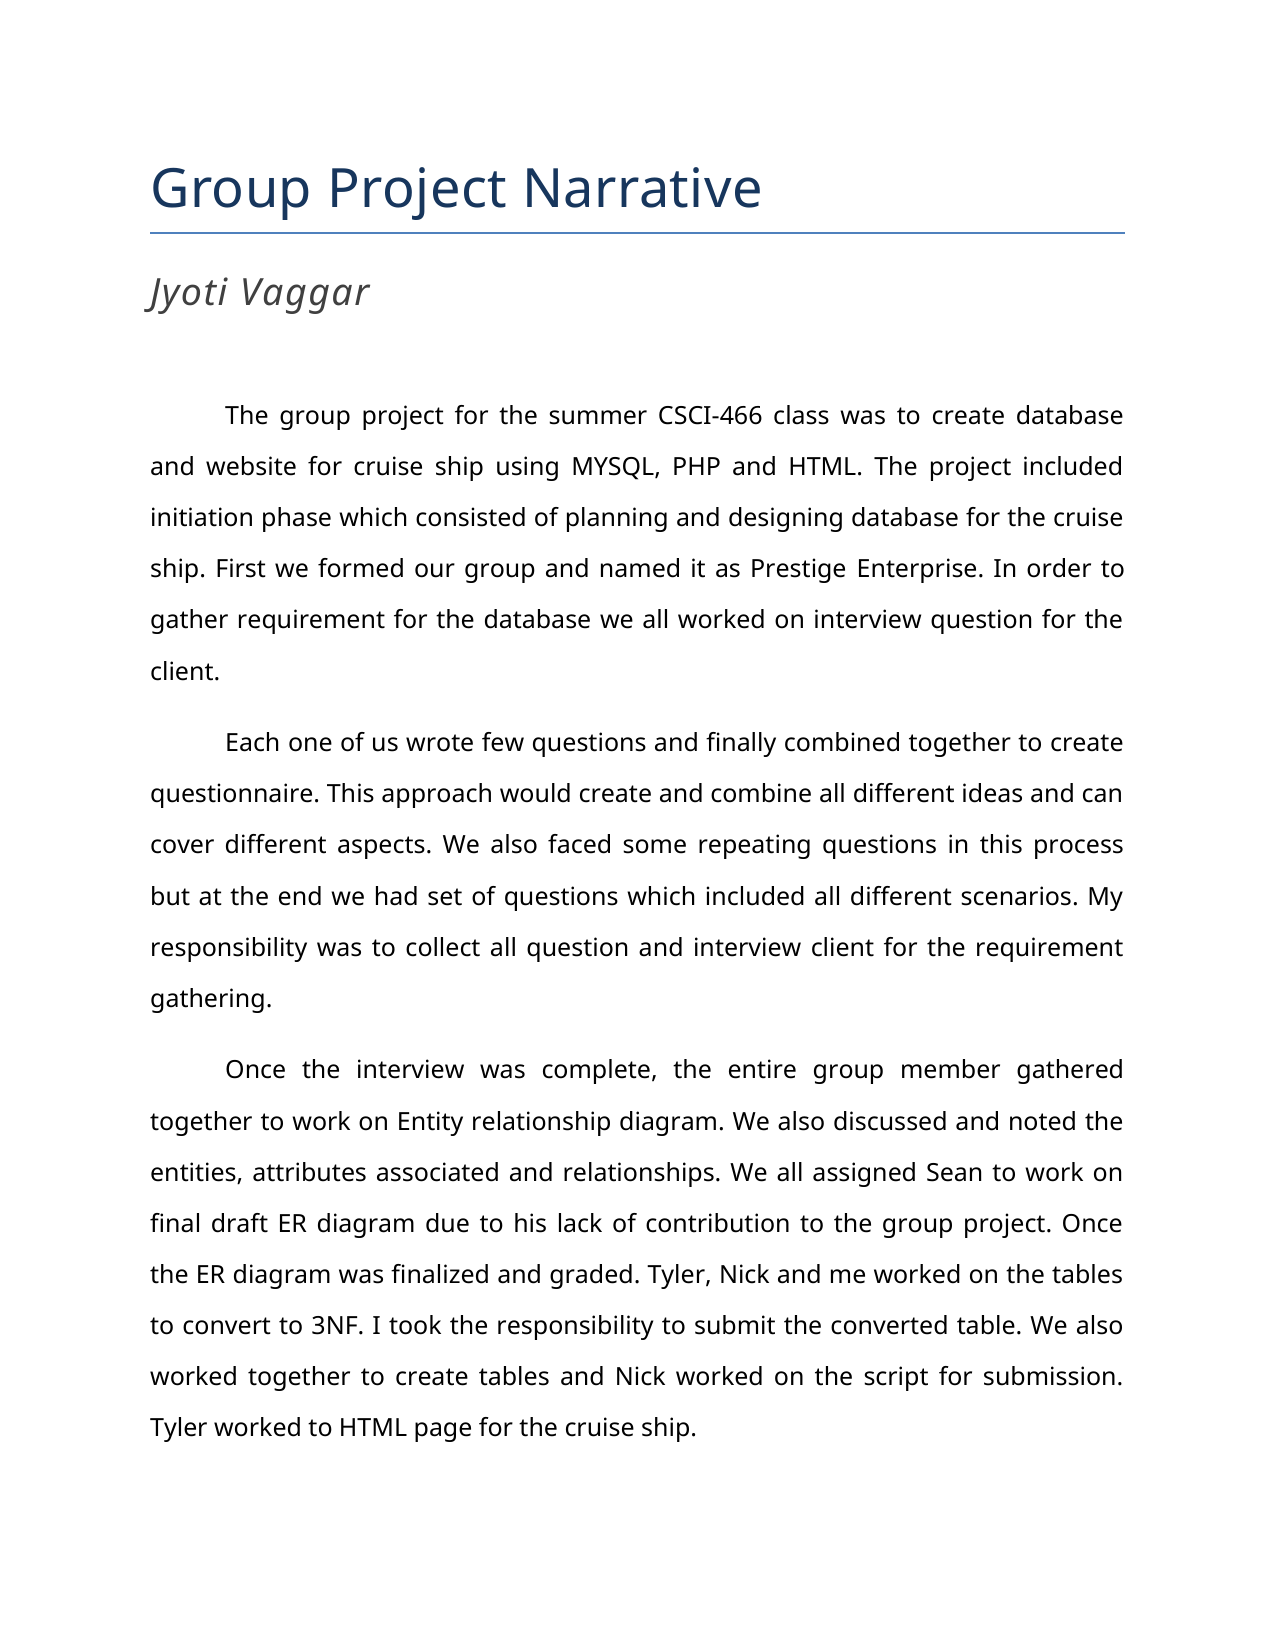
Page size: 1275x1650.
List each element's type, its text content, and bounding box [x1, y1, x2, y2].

text Once the interview was complete, the entire group member gathered together to work on Entity relationship diagram. We also discussed and noted the entities, attributes associated and relationships. We all assigned Sean to work on final draft ER diagram due to his lack of contribution to the group project. Once the ER diagram was finalized and graded. Tyler, Nick and me worked on the tables to convert to 3NF. I took the responsibility to submit the converted table. We also worked together to create tables and Nick worked on the script for submission. Tyler worked to HTML page for the cruise ship. [150, 1052, 1125, 1443]
text Each one of us wrote few questions and finally combined together to create questionnaire. This approach would create and combine all different ideas and can cover different aspects. We also faced some repeating questions in this process but at the end we had set of questions which included all different scenarios. My responsibility was to collect all question and interview client for the requirement gathering. [150, 725, 1125, 1014]
title Group Project Narrative [150, 150, 1125, 232]
subtitle Jyoti Vaggar [150, 265, 1125, 316]
text The group project for the summer CSCI-466 class was to create database and website for cruise ship using MYSQL, PHP and HTML. The project included initiation phase which consisted of planning and designing database for the cruise ship. First we formed our group and named it as Prestige Enterprise. In order to gather requirement for the database we all worked on interview question for the client. [150, 398, 1125, 687]
